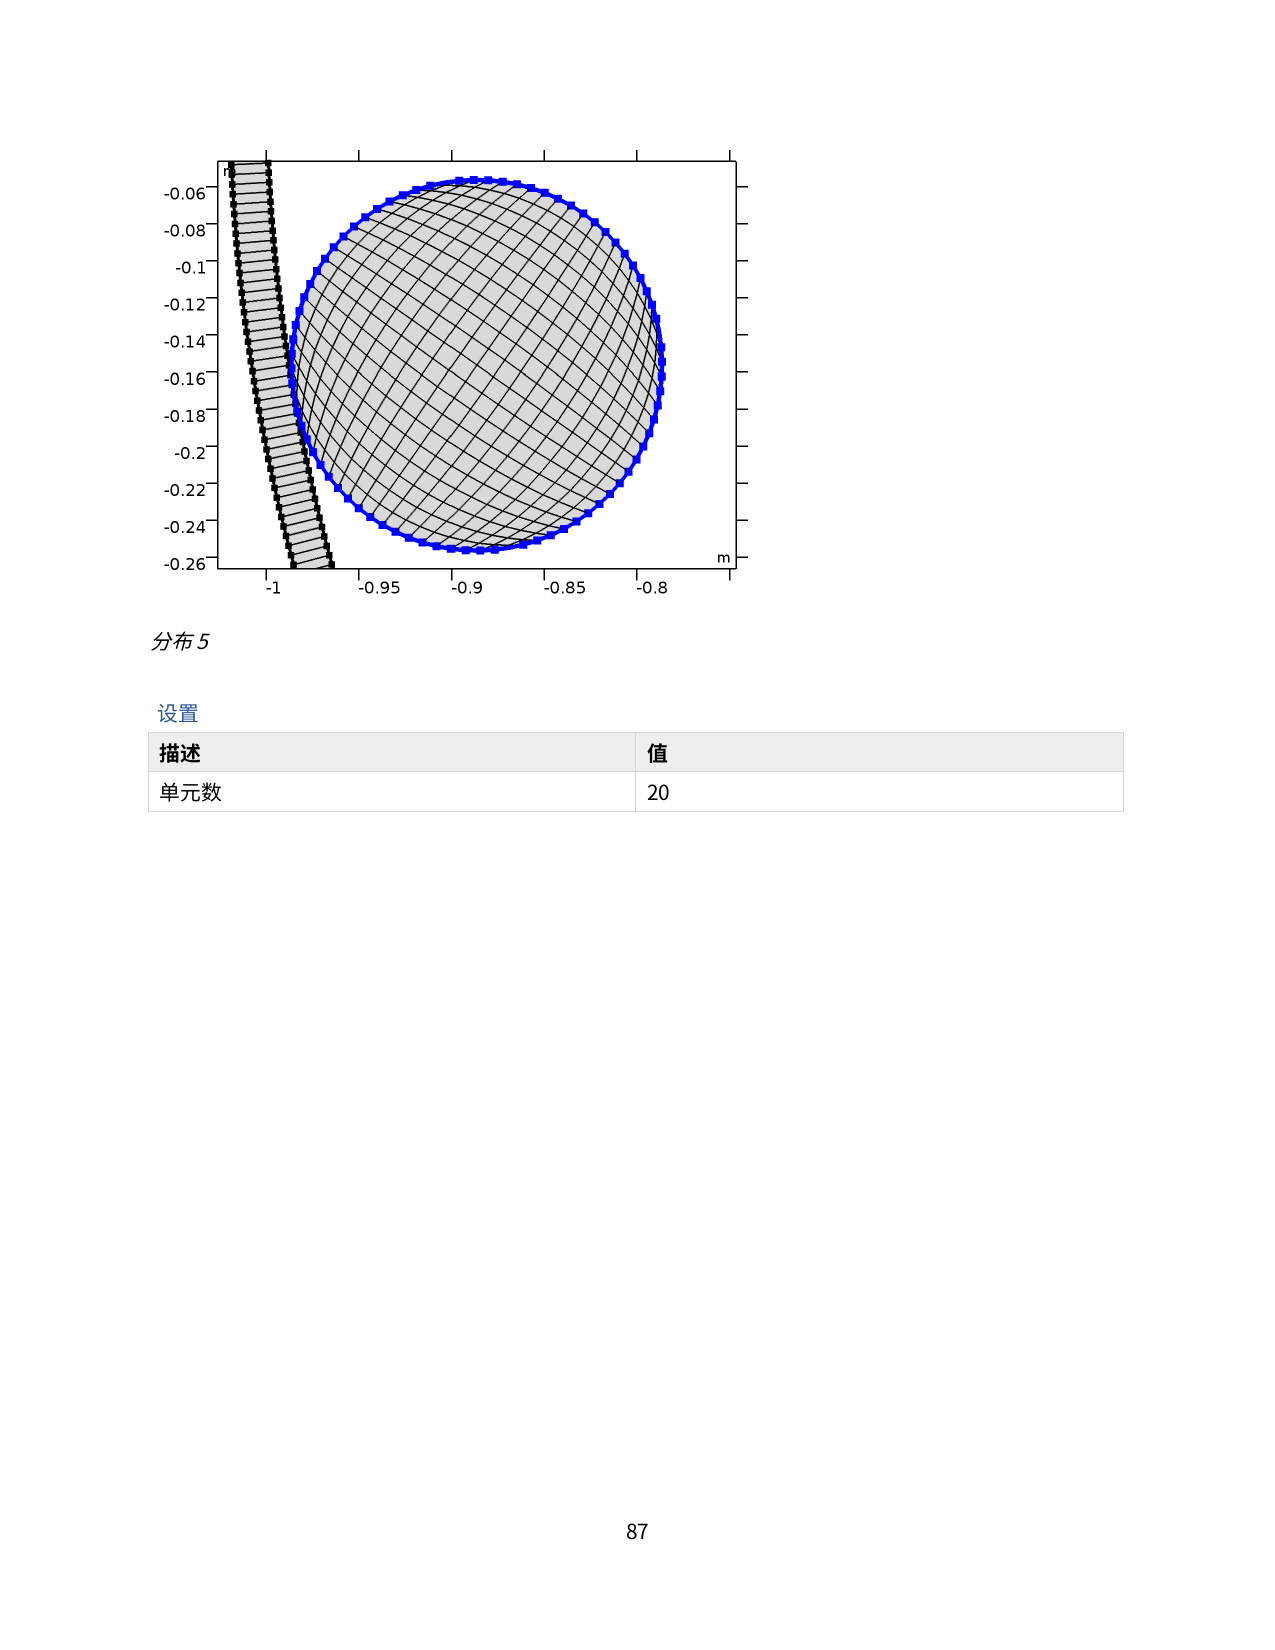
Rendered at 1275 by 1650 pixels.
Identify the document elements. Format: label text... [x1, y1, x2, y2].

text 设置 [157, 697, 1125, 727]
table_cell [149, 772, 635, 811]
picture [150, 150, 750, 600]
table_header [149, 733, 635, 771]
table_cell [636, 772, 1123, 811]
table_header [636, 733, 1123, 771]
text 分布 5 [150, 625, 1125, 656]
